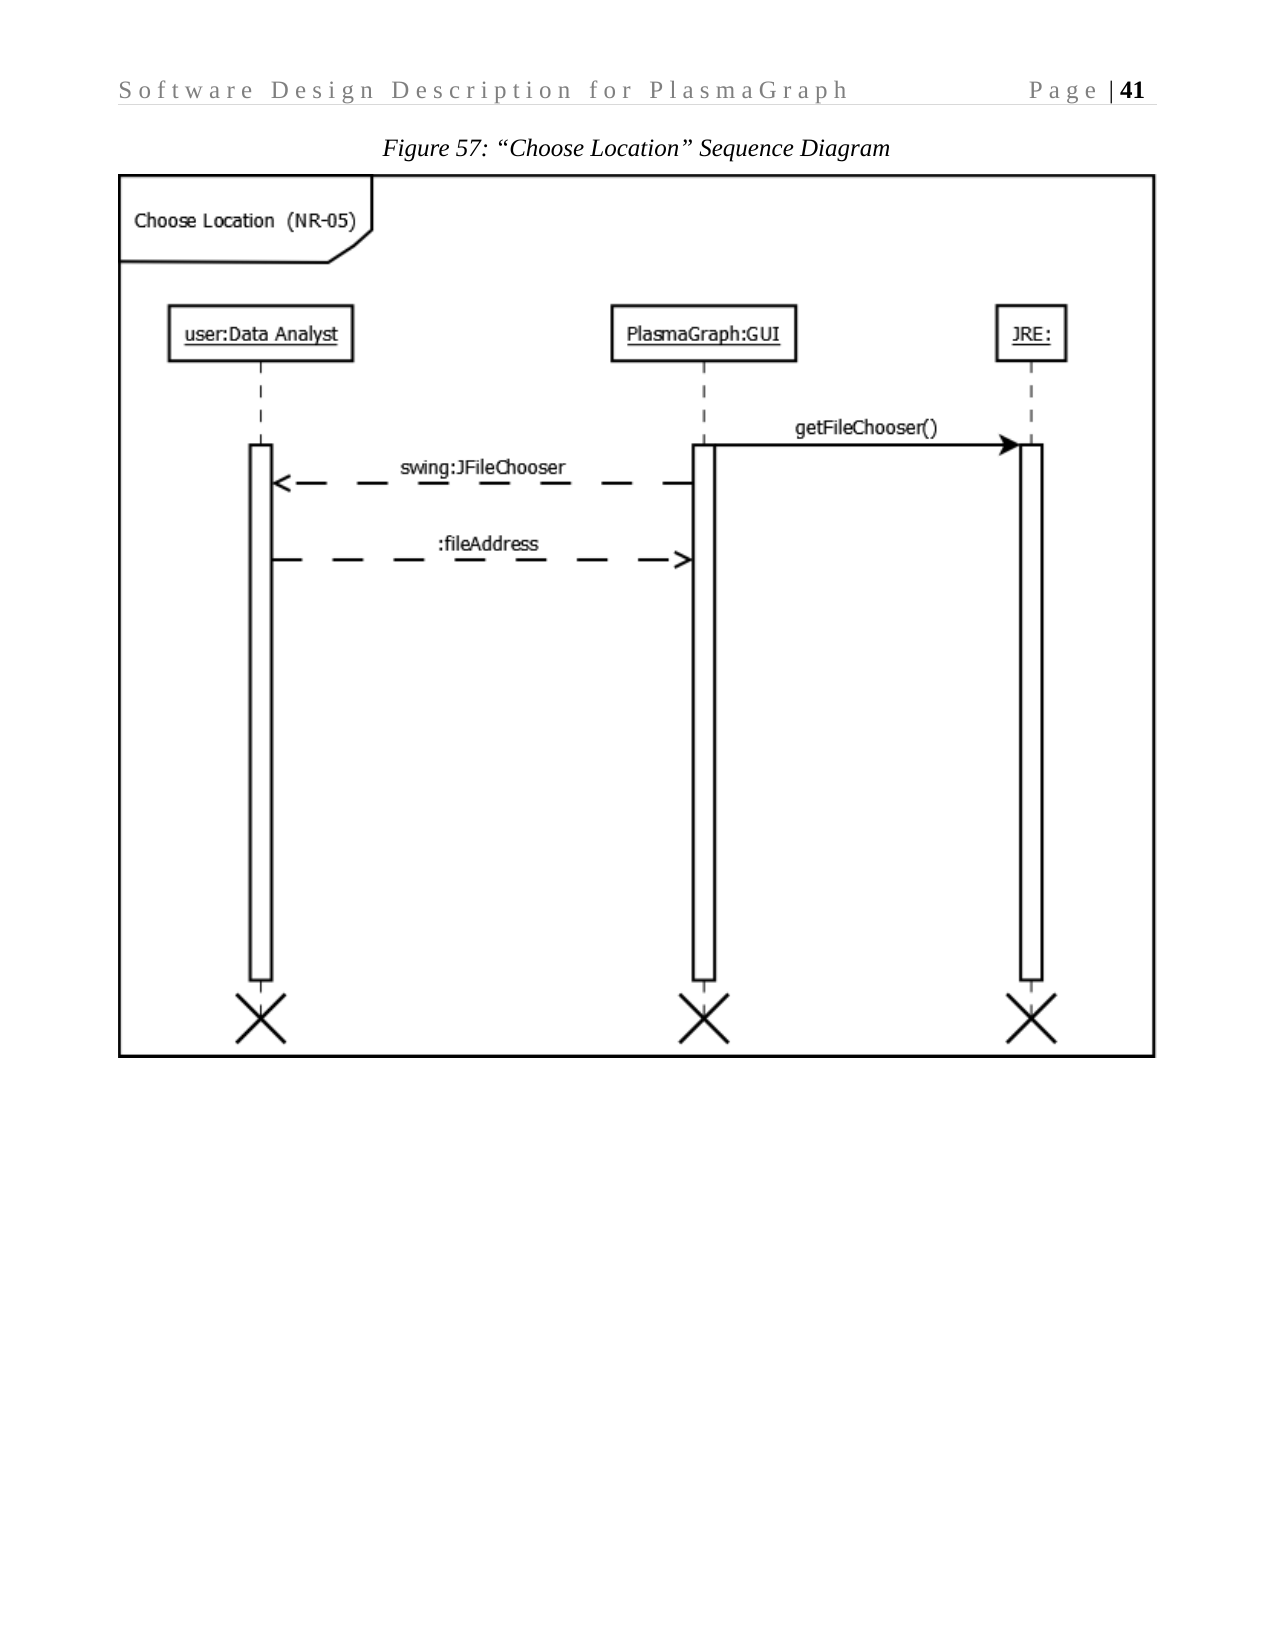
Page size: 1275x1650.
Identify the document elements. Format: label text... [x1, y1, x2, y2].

text Figure 57: “Choose Location” Sequence Diagram [118, 133, 1157, 162]
picture [118, 174, 1157, 1058]
